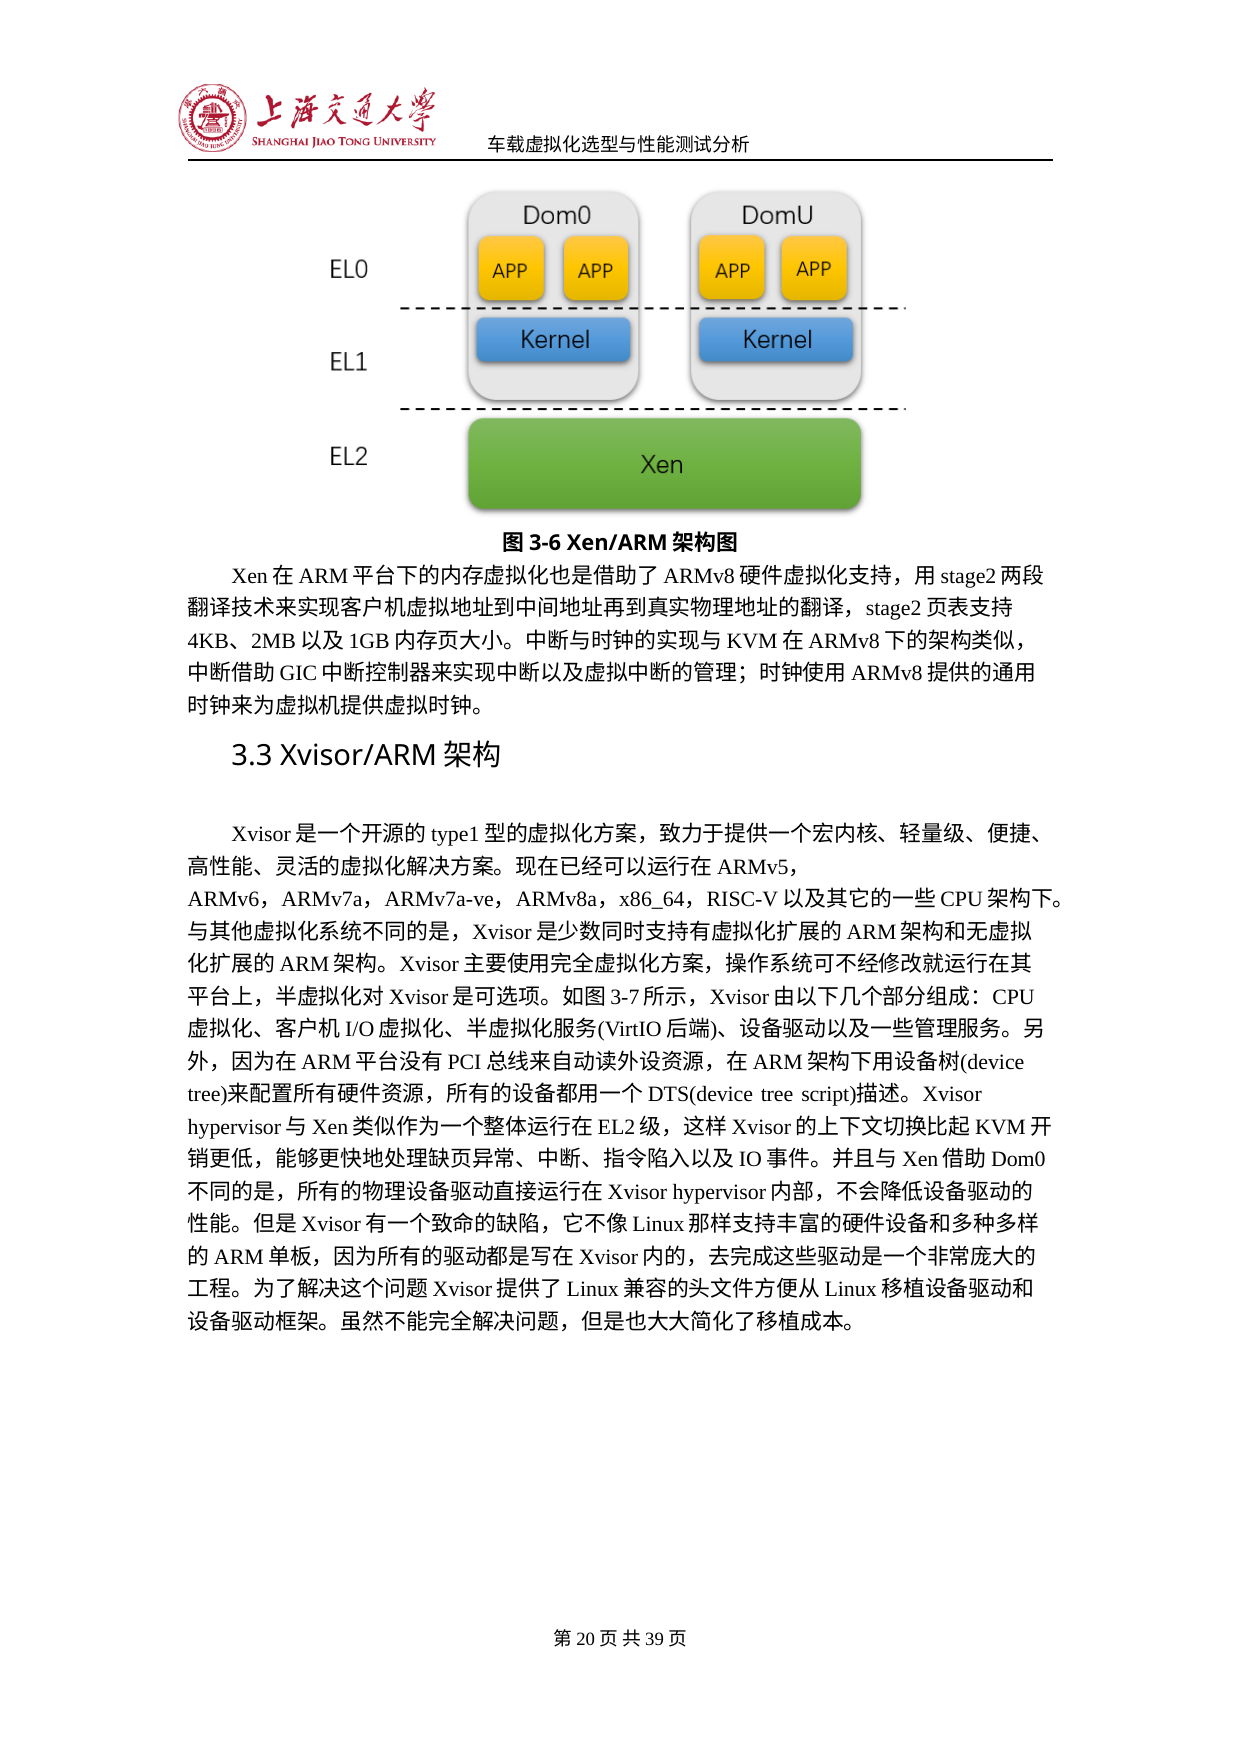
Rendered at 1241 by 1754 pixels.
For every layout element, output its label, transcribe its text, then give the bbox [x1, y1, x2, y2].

picture [178, 84, 436, 152]
picture [313, 167, 927, 522]
text 3.3 Xvisor/ARM架构 [231, 720, 1053, 785]
text Xen在ARM平台下的内存虚拟化也是借助了ARMv8硬件虚拟化支持，用stage2两段翻译技术来实现客户机虚拟地址到中间地址再到真实物理地址的翻译，stage2页表支持4KB、2MB以及1GB内存页大小。中断与时钟的实现与KVM在ARMv8下的架构类似，中断借助GIC中断控制器来实现中断以及虚拟中断的管理；时钟使用ARMv8提供的通用时钟来为虚拟机提供虚拟时钟。 [187, 557, 1053, 720]
text 图3-6 Xen/ARM架构图 [187, 525, 1053, 557]
text Xvisor是一个开源的type1型的虚拟化方案，致力于提供一个宏内核、轻量级、便捷、高性能、灵活的虚拟化解决方案。现在已经可以运行在ARMv5， ARMv6，ARMv7a，ARMv7a-ve，ARMv8a，x86_64，RISC-V以及其它的一些CPU架构下。与其他虚拟化系统不同的是，Xvisor是少数同时支持有虚拟化扩展的ARM架构和无虚拟化扩展的ARM架构。Xvisor主要使用完全虚拟化方案，操作系统可不经修改就运行在其平台上，半虚拟化对Xvisor是可选项。如图3-7所示，Xvisor由以下几个部分组成：CPU虚拟化、客户机I/O虚拟化、半虚拟化服务(VirtIO后端)、设备驱动以及一些管理服务。另外，因为在ARM平台没有PCI总线来自动读外设资源，在ARM架构下用设备树(device tree)来配置所有硬件资源，所有的设备都用一个DTS(device tree script)描述。Xvisor hypervisor与Xen类似作为一个整体运行在EL2级，这样Xvisor的上下文切换比起KVM开销更低，能够更快地处理缺页异常、中断、指令陷入以及IO事件。并且与Xen借助Dom0不同的是，所有的物理设备驱动直接运行在Xvisor hypervisor内部，不会降低设备驱动的性能。但是Xvisor有一个致命的缺陷，它不像Linux那样支持丰富的硬件设备和多种多样的ARM单板，因为所有的驱动都是写在Xvisor内的，去完成这些驱动是一个非常庞大的工程。为了解决这个问题Xvisor提供了Linux兼容的头文件方便从Linux移植设备驱动和设备驱动框架。虽然不能完全解决问题，但是也大大简化了移植成本。 [187, 816, 1053, 1336]
